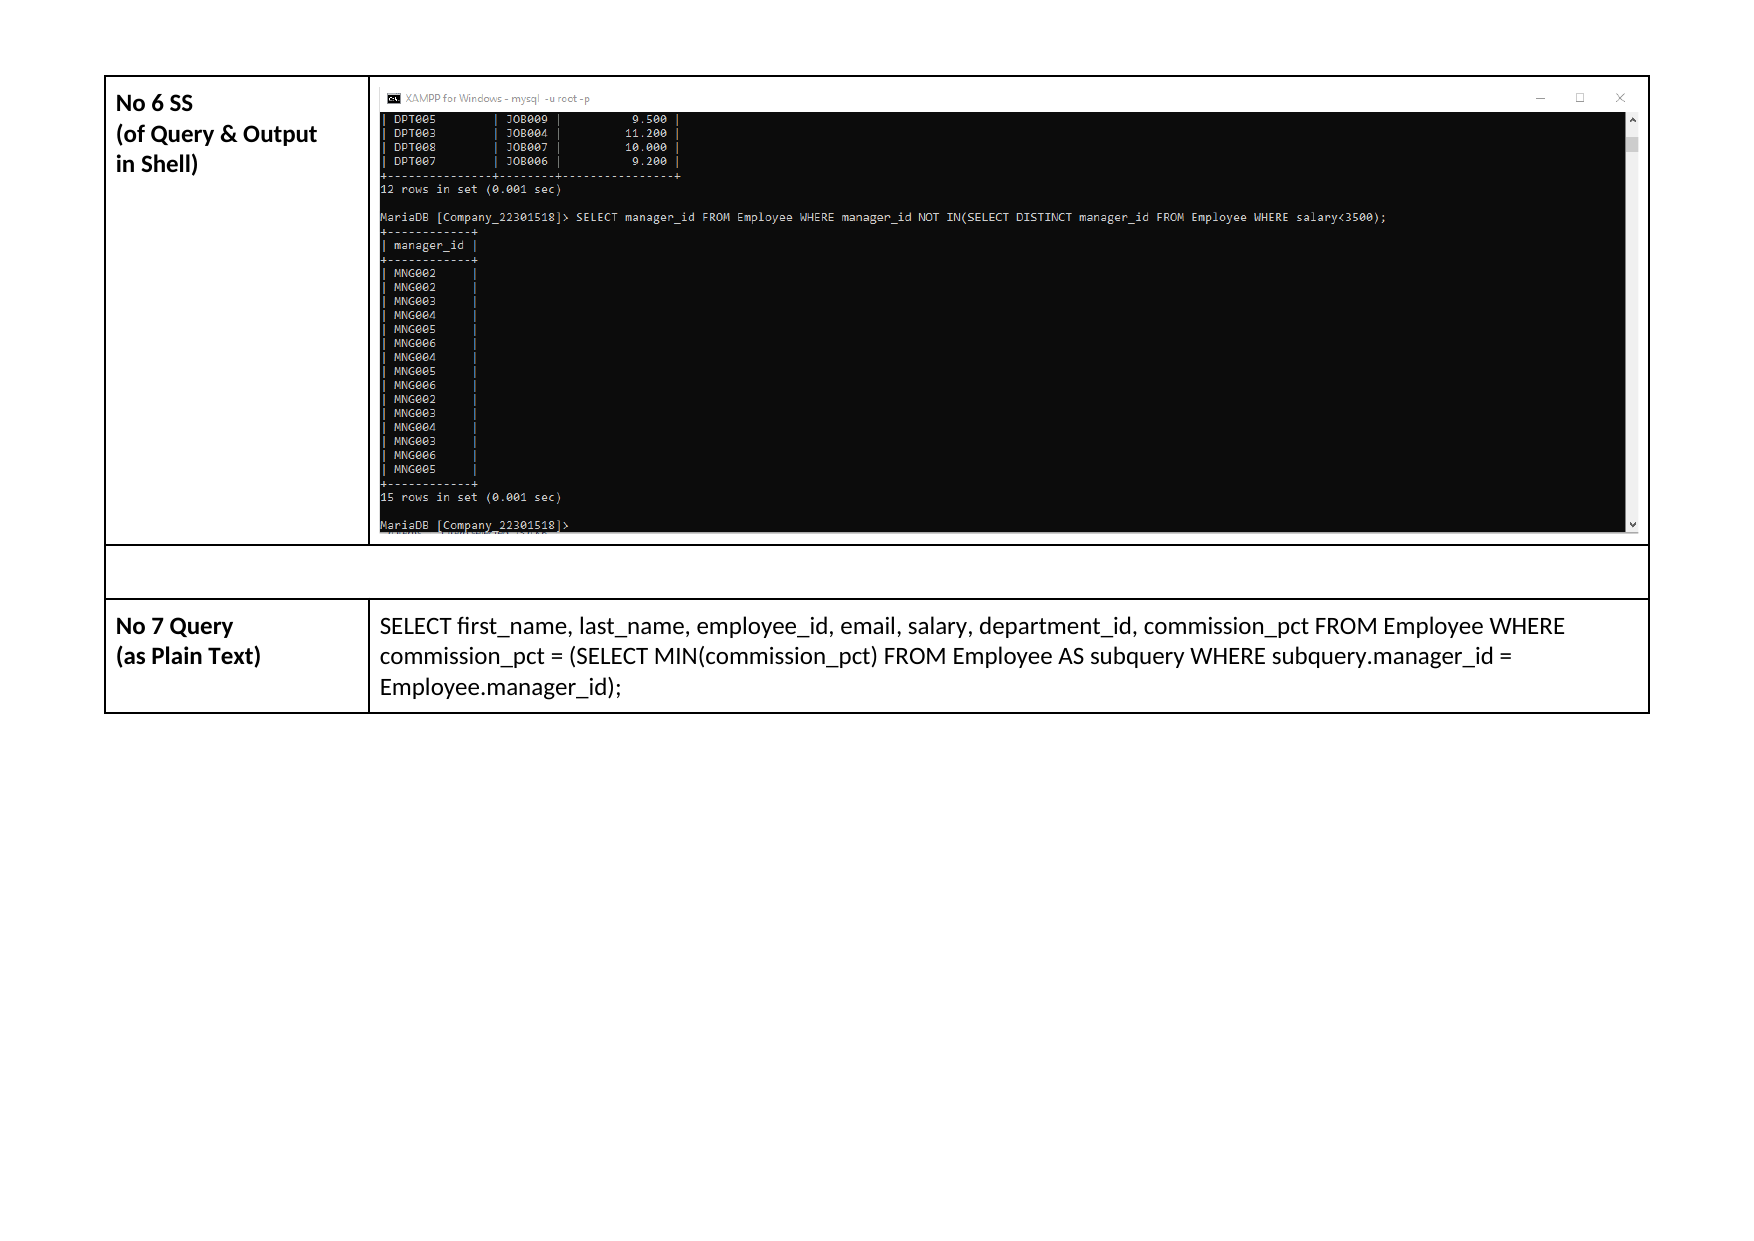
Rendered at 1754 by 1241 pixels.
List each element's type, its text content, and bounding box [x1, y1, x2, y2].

picture [379, 87, 1639, 534]
table_cell No 7 Query (as Plain Text) [106, 600, 368, 712]
table_cell No 6 SS (of Query & Output in Shell) [106, 77, 368, 544]
table_cell [370, 77, 1648, 544]
table_cell SELECT first_name, last_name, employee_id, email, salary, department_id, commission_pct FROM Employee WHERE commission_pct = (SELECT MIN(commission_pct) FROM Employee AS subquery WHERE subquery.manager_id = Employee.manager_id); [370, 600, 1648, 712]
table_cell [106, 546, 1648, 597]
